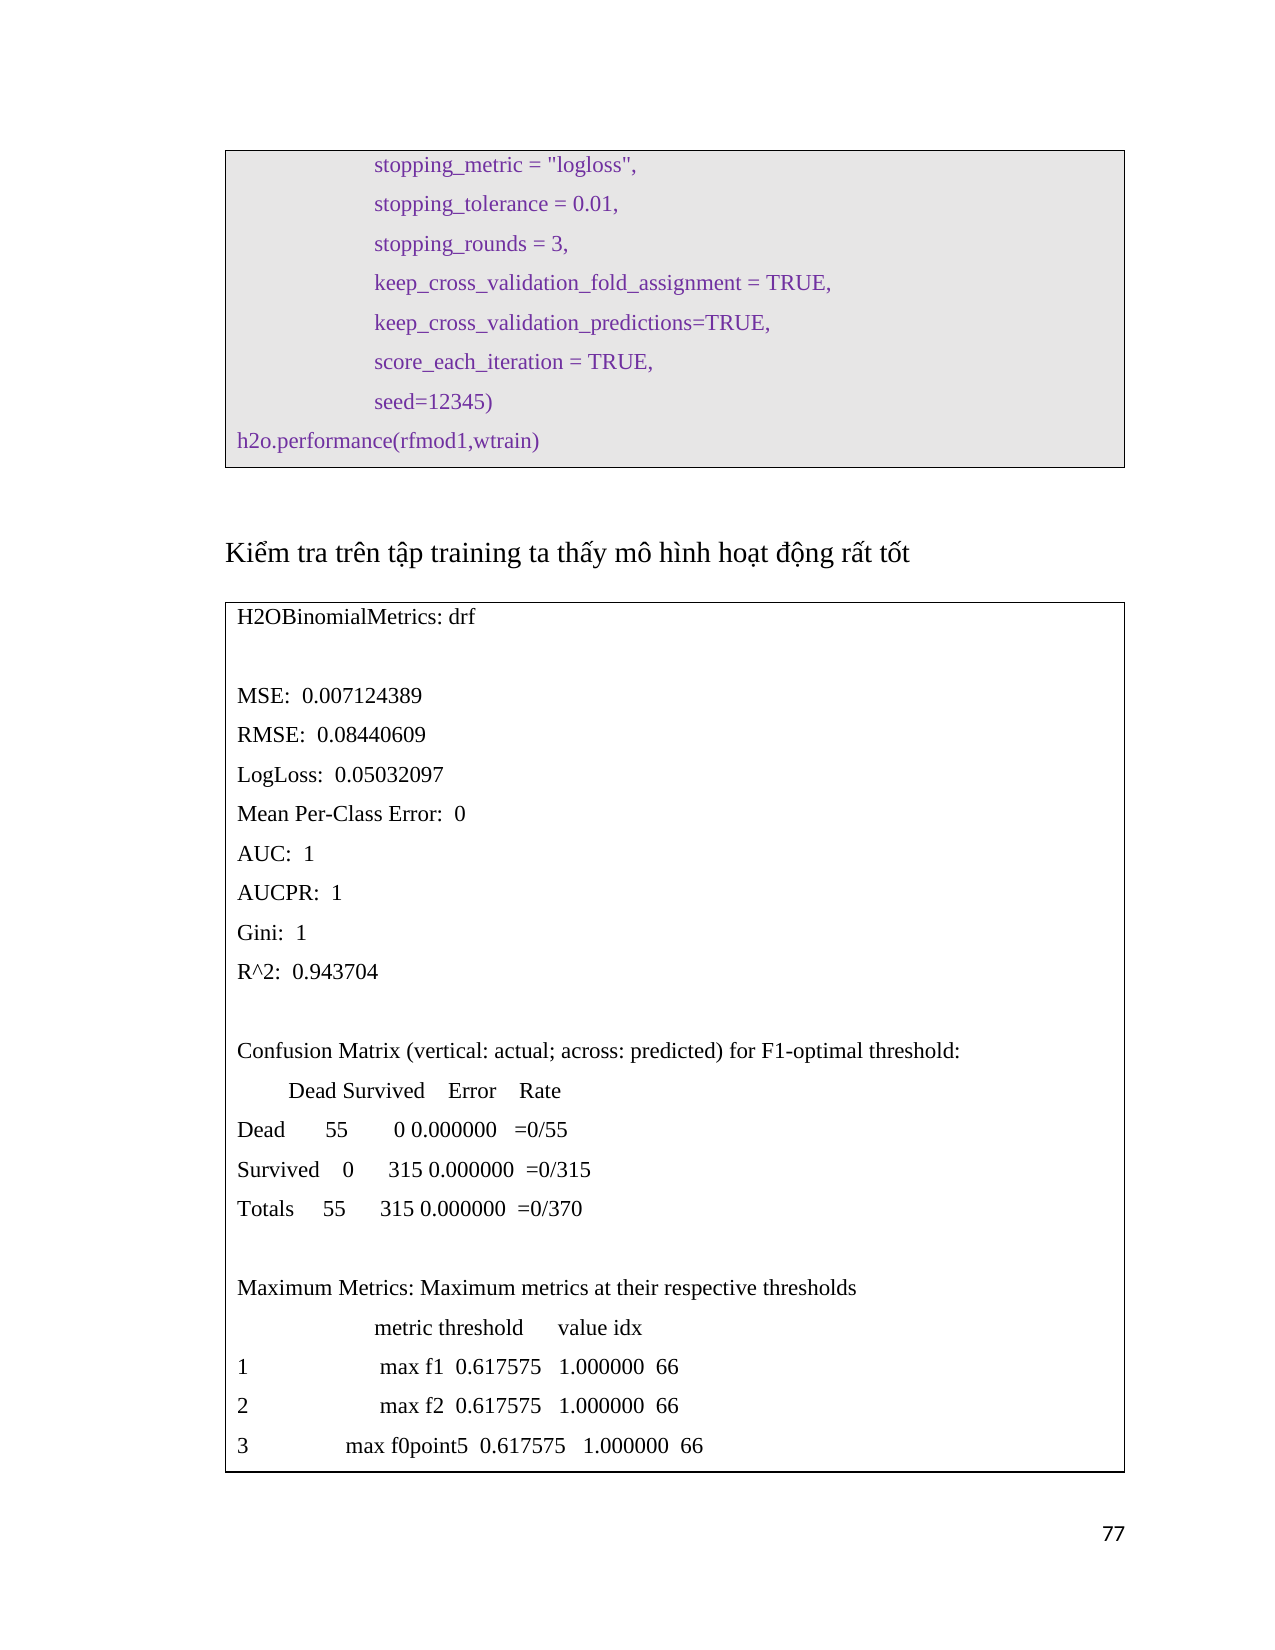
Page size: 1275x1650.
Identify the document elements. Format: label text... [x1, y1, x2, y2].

text Kiểm tra trên tập training ta thấy mô hình hoạt động rất tốt [225, 535, 1125, 568]
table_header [226, 603, 1124, 1471]
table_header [226, 151, 1124, 467]
